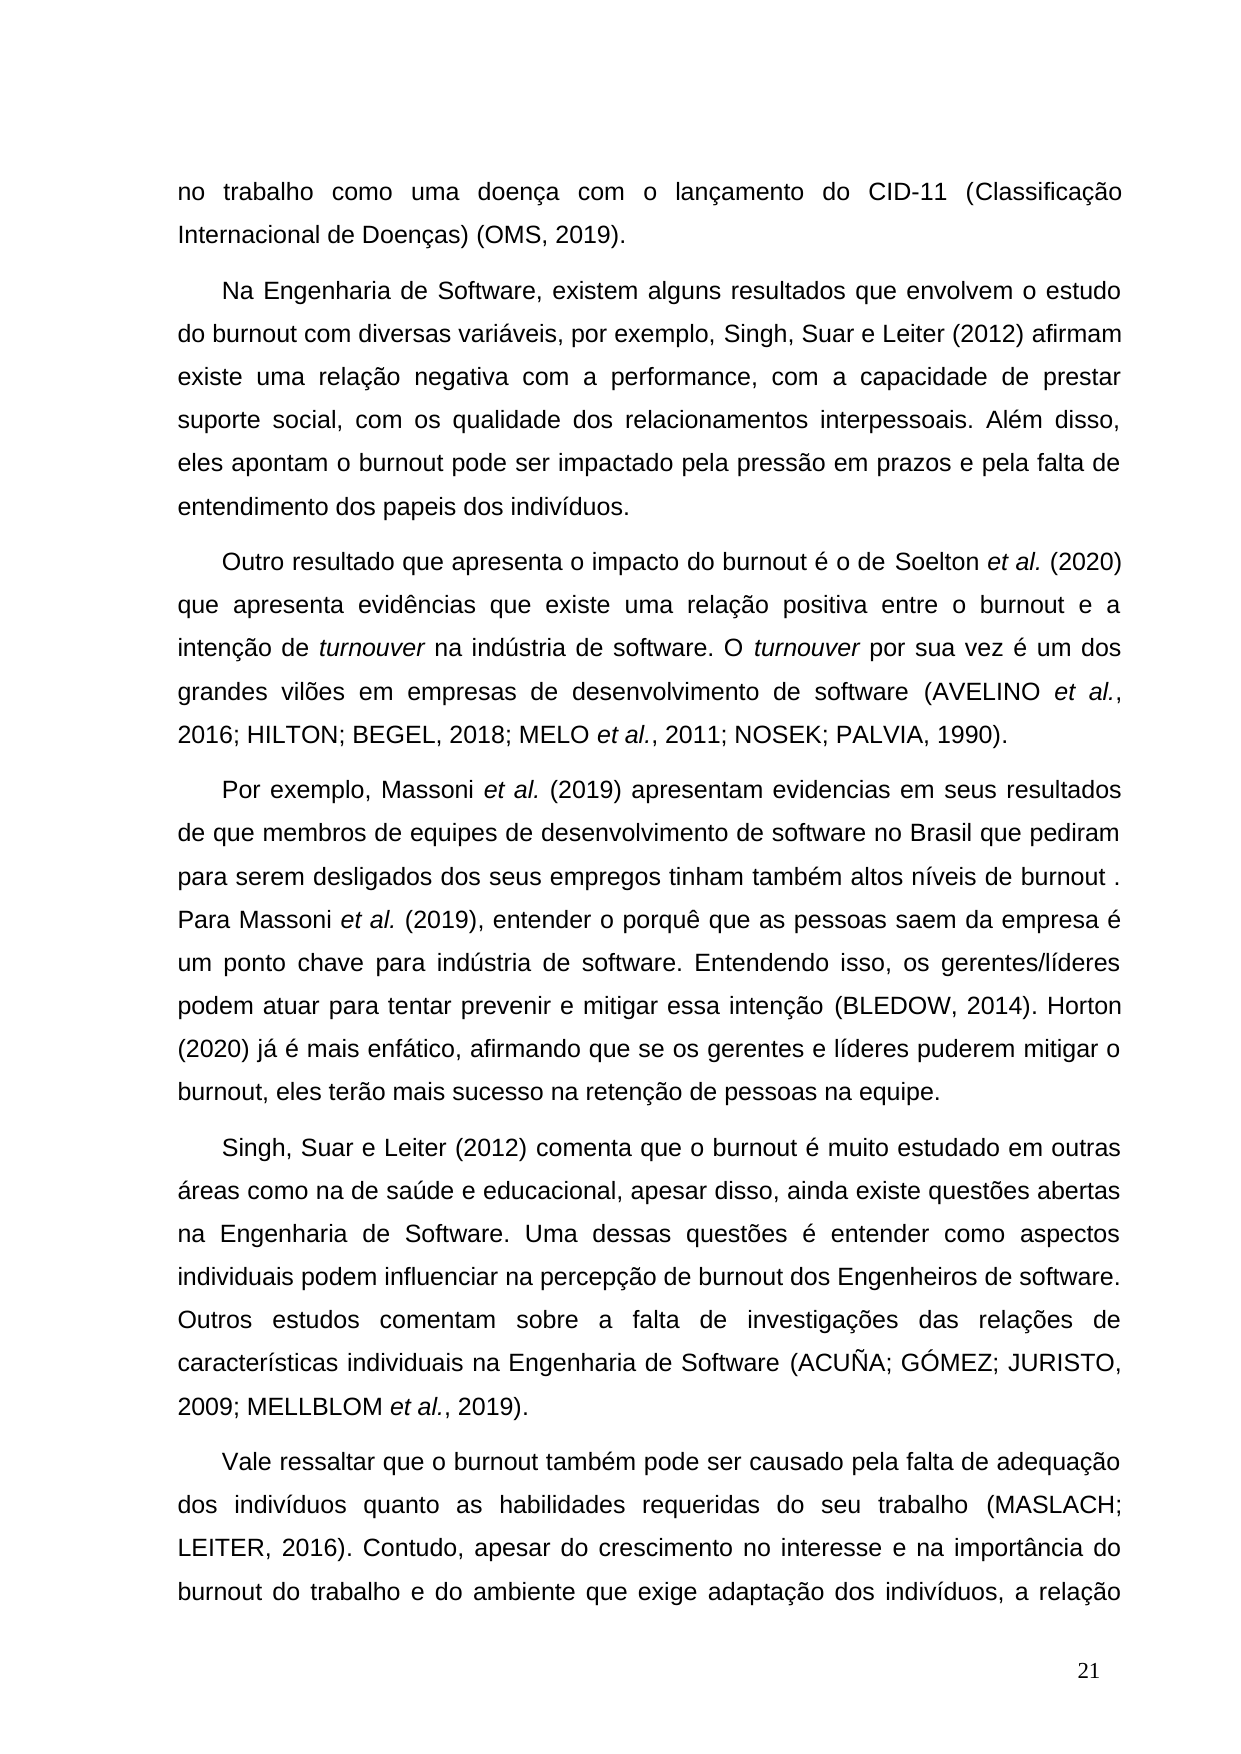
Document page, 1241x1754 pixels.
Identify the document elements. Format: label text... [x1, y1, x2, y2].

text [177, 1447, 1122, 1605]
text Na Engenharia de Software, existem alguns resultados que envolvem o estudo do burnout com diversas variáveis, por exemplo, Singh, Suar e Leiter (2012) afirmam existe uma relação negativa com a performance, com a capacidade de prestar suporte social, com os qualidade dos relacionamentos interpessoais. Além disso, eles apontam o burnout pode ser impactado pela pressão em prazos e pela falta de entendimento dos papeis dos indivíduos. [177, 276, 1122, 520]
text Outro resultado que apresenta o impacto do burnout é o de Soelton et al. (2020) que apresenta evidências que existe uma relação positiva entre o burnout e a intenção de turnouver na indústria de software. O turnouver por sua vez é um dos grandes vilões em empresas de desenvolvimento de software (AVELINO et al., 2016; HILTON; BEGEL, 2018; MELO et al., 2011; NOSEK; PALVIA, 1990). [177, 547, 1122, 748]
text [177, 177, 1122, 249]
text Por exemplo, Massoni et al. (2019) apresentam evidencias em seus resultados de que membros de equipes de desenvolvimento de software no Brasil que pediram para serem desligados dos seus empregos tinham também altos níveis de burnout . Para Massoni et al. (2019), entender o porquê que as pessoas saem da empresa é um ponto chave para indústria de software. Entendendo isso, os gerentes/líderes podem atuar para tentar prevenir e mitigar essa intenção (BLEDOW, 2014). Horton (2020) já é mais enfático, afirmando que se os gerentes e líderes puderem mitigar o burnout, eles terão mais sucesso na retenção de pessoas na equipe. [177, 775, 1122, 1106]
text Singh, Suar e Leiter (2012) comenta que o burnout é muito estudado em outras áreas como na de saúde e educacional, apesar disso, ainda existe questões abertas na Engenharia de Software. Uma dessas questões é entender como aspectos individuais podem influenciar na percepção de burnout dos Engenheiros de software. Outros estudos comentam sobre a falta de investigações das relações de características individuais na Engenharia de Software (ACUÑA; GÓMEZ; JURISTO, 2009; MELLBLOM et al., 2019). [177, 1133, 1122, 1420]
